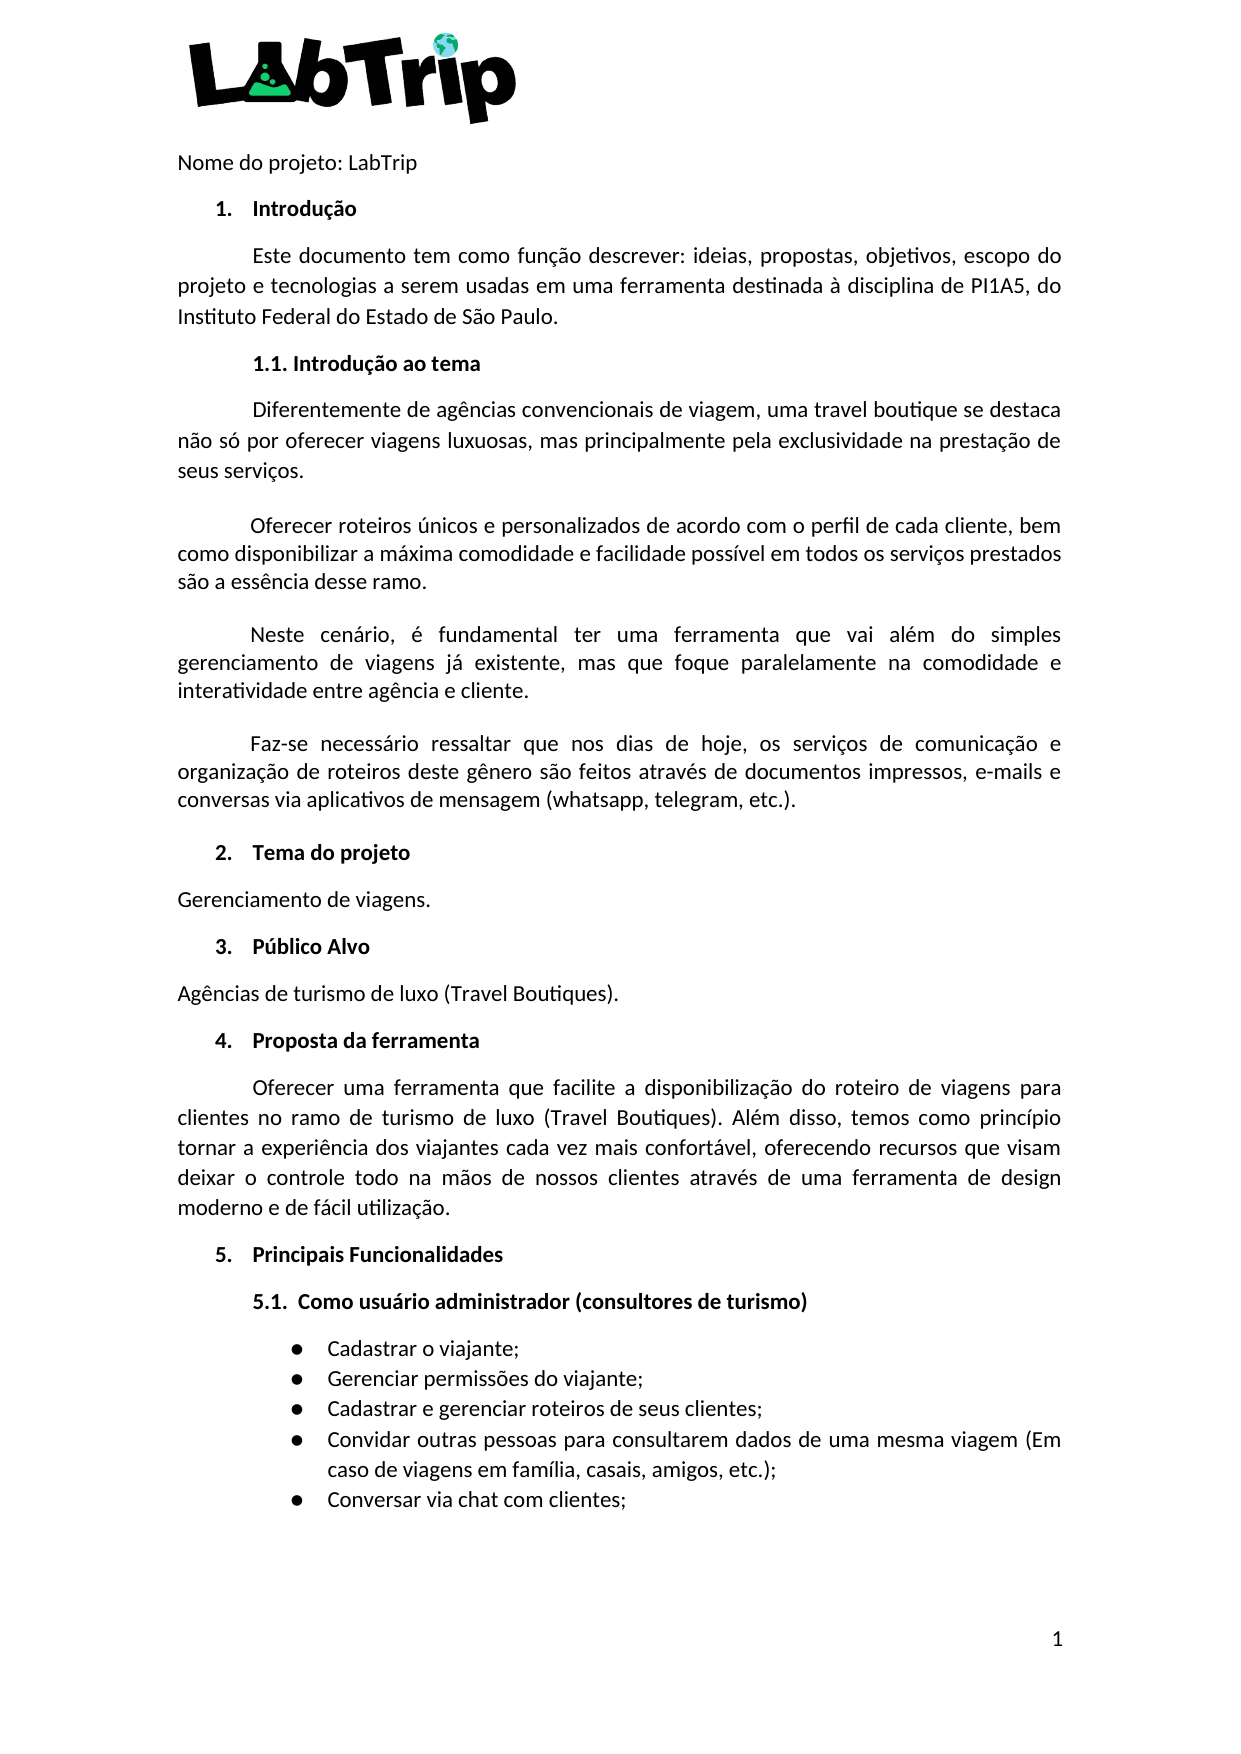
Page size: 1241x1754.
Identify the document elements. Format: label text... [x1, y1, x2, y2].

list Proposta da ferramenta [215, 1026, 1063, 1054]
list Introdução [215, 194, 1063, 222]
list Conversar via chat com clientes; [290, 1485, 1063, 1513]
list Convidar outras pessoas para consultarem dados de uma mesma viagem (Em caso de viagens em família, casais, amigos, etc.); [290, 1425, 1063, 1483]
text Diferentemente de agências convencionais de viagem, uma travel boutique se destaca não só por oferecer viagens luxuosas, mas principalmente pela exclusividade na prestação de seus serviços. [177, 396, 1063, 484]
text Faz-se necessário ressaltar que nos dias de hoje, os serviços de comunicação e organização de roteiros deste gênero são feitos através de documentos impressos, e-mails e conversas via aplicativos de mensagem (whatsapp, telegram, etc.). [177, 729, 1063, 813]
list Tema do projeto [215, 838, 1063, 866]
list Cadastrar e gerenciar roteiros de seus clientes; [290, 1394, 1063, 1423]
text 5.1. Como usuário administrador (consultores de turismo) [177, 1287, 1063, 1315]
picture [177, 18, 534, 128]
text Gerenciamento de viagens. [177, 885, 1063, 913]
text 1.1. Introdução ao tema [177, 349, 1063, 377]
list Principais Funcionalidades [215, 1240, 1063, 1268]
text Agências de turismo de luxo (Travel Boutiques). [177, 979, 1063, 1007]
text Este documento tem como função descrever: ideias, propostas, objetivos, escopo do projeto e tecnologias a serem usadas em uma ferramenta destinada à disciplina de PI1A5, do Instituto Federal do Estado de São Paulo. [177, 241, 1063, 330]
text Oferecer roteiros únicos e personalizados de acordo com o perfil de cada cliente, bem como disponibilizar a máxima comodidade e facilidade possível em todos os serviços prestados são a essência desse ramo. [177, 511, 1063, 595]
list Gerenciar permissões do viajante; [290, 1364, 1063, 1392]
text Nome do projeto: LabTrip [177, 148, 1063, 176]
list Público Alvo [215, 932, 1063, 960]
text Oferecer uma ferramenta que facilite a disponibilização do roteiro de viagens para clientes no ramo de turismo de luxo (Travel Boutiques). Além disso, temos como princípio tornar a experiência dos viajantes cada vez mais confortável, oferecendo recursos que visam deixar o controle todo na mãos de nossos clientes através de uma ferramenta de design moderno e de fácil utilização. [177, 1073, 1063, 1222]
text Neste cenário, é fundamental ter uma ferramenta que vai além do simples gerenciamento de viagens já existente, mas que foque paralelamente na comodidade e interatividade entre agência e cliente. [177, 620, 1063, 704]
list Cadastrar o viajante; [290, 1334, 1063, 1362]
